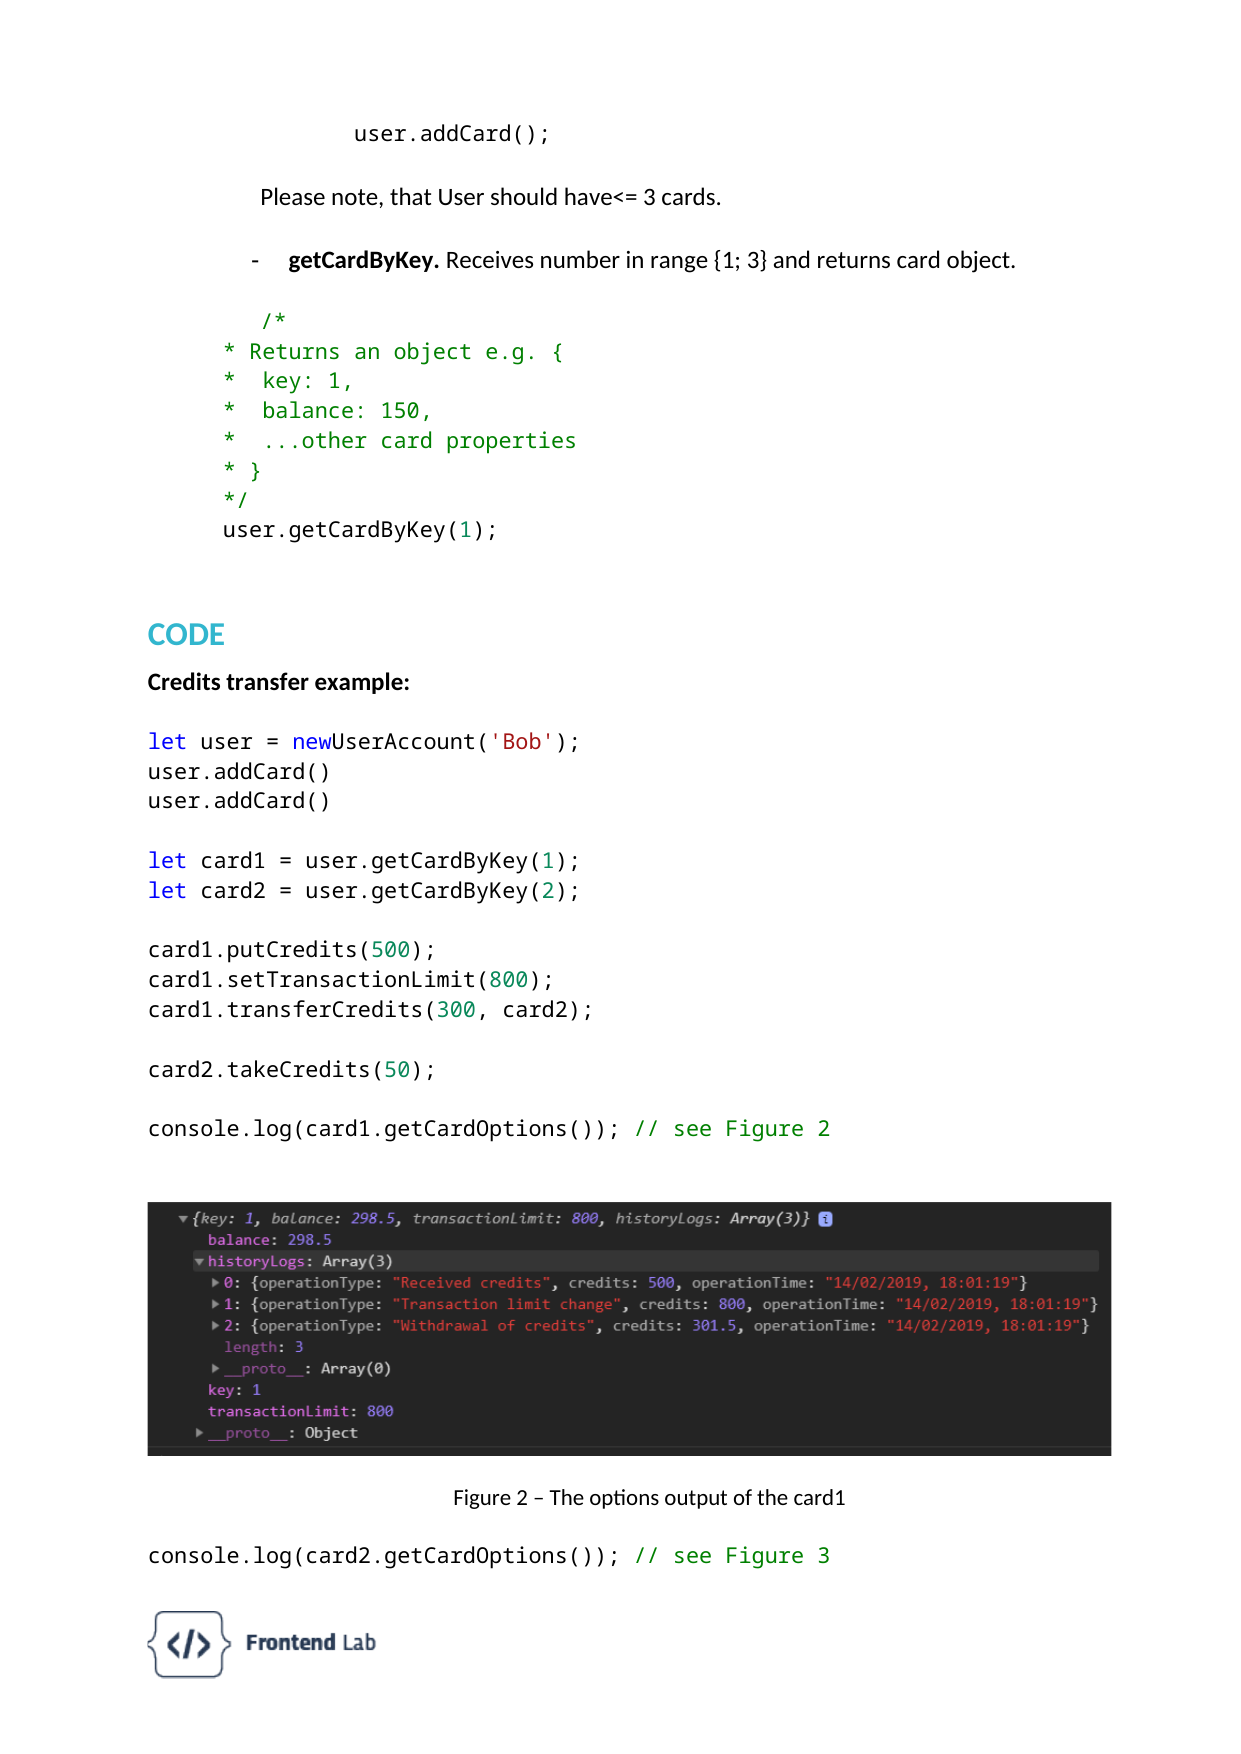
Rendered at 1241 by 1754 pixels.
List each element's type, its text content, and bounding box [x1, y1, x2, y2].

text * balance: 150, [223, 395, 1152, 425]
text * Returns an object e.g. { [223, 336, 1152, 366]
text card1.putCredits(500); [148, 934, 1152, 964]
text user.addCard(); [279, 118, 1152, 148]
text /* [223, 306, 1152, 336]
text Credits transfer example: [148, 667, 1152, 697]
text let user = newUserAccount('Bob'); [148, 726, 1152, 756]
picture [147, 1202, 1112, 1456]
text let card2 = user.getCardByKey(2); [148, 875, 1152, 904]
text * } [223, 455, 1152, 485]
text * ...other card properties [223, 425, 1152, 455]
text card1.transferCredits(300, card2); [148, 994, 1152, 1024]
picture [147, 1611, 378, 1679]
text * key: 1, [223, 366, 1152, 395]
text user.addCard() [148, 785, 1152, 815]
subtitle CODE [148, 613, 1152, 654]
text */ [223, 485, 1152, 514]
text card2.takeCredits(50); [148, 1053, 1152, 1083]
text card1.setTransactionLimit(800); [148, 964, 1152, 994]
list getCardByKey. Receives number in range {1; 3} and returns card object. [251, 243, 1152, 274]
text console.log(card1.getCardOptions()); // see Figure 2 [148, 1113, 1152, 1143]
text let card1 = user.getCardByKey(1); [148, 845, 1152, 875]
text console.log(card2.getCardOptions()); // see Figure 3 [148, 1541, 1152, 1570]
text user.addCard() [148, 756, 1152, 785]
text Figure 2 – The options output of the card1 [148, 1481, 1152, 1511]
text user.getCardByKey(1); [223, 514, 1152, 544]
list Please note, that User should have<= 3 cards. [223, 180, 1152, 211]
